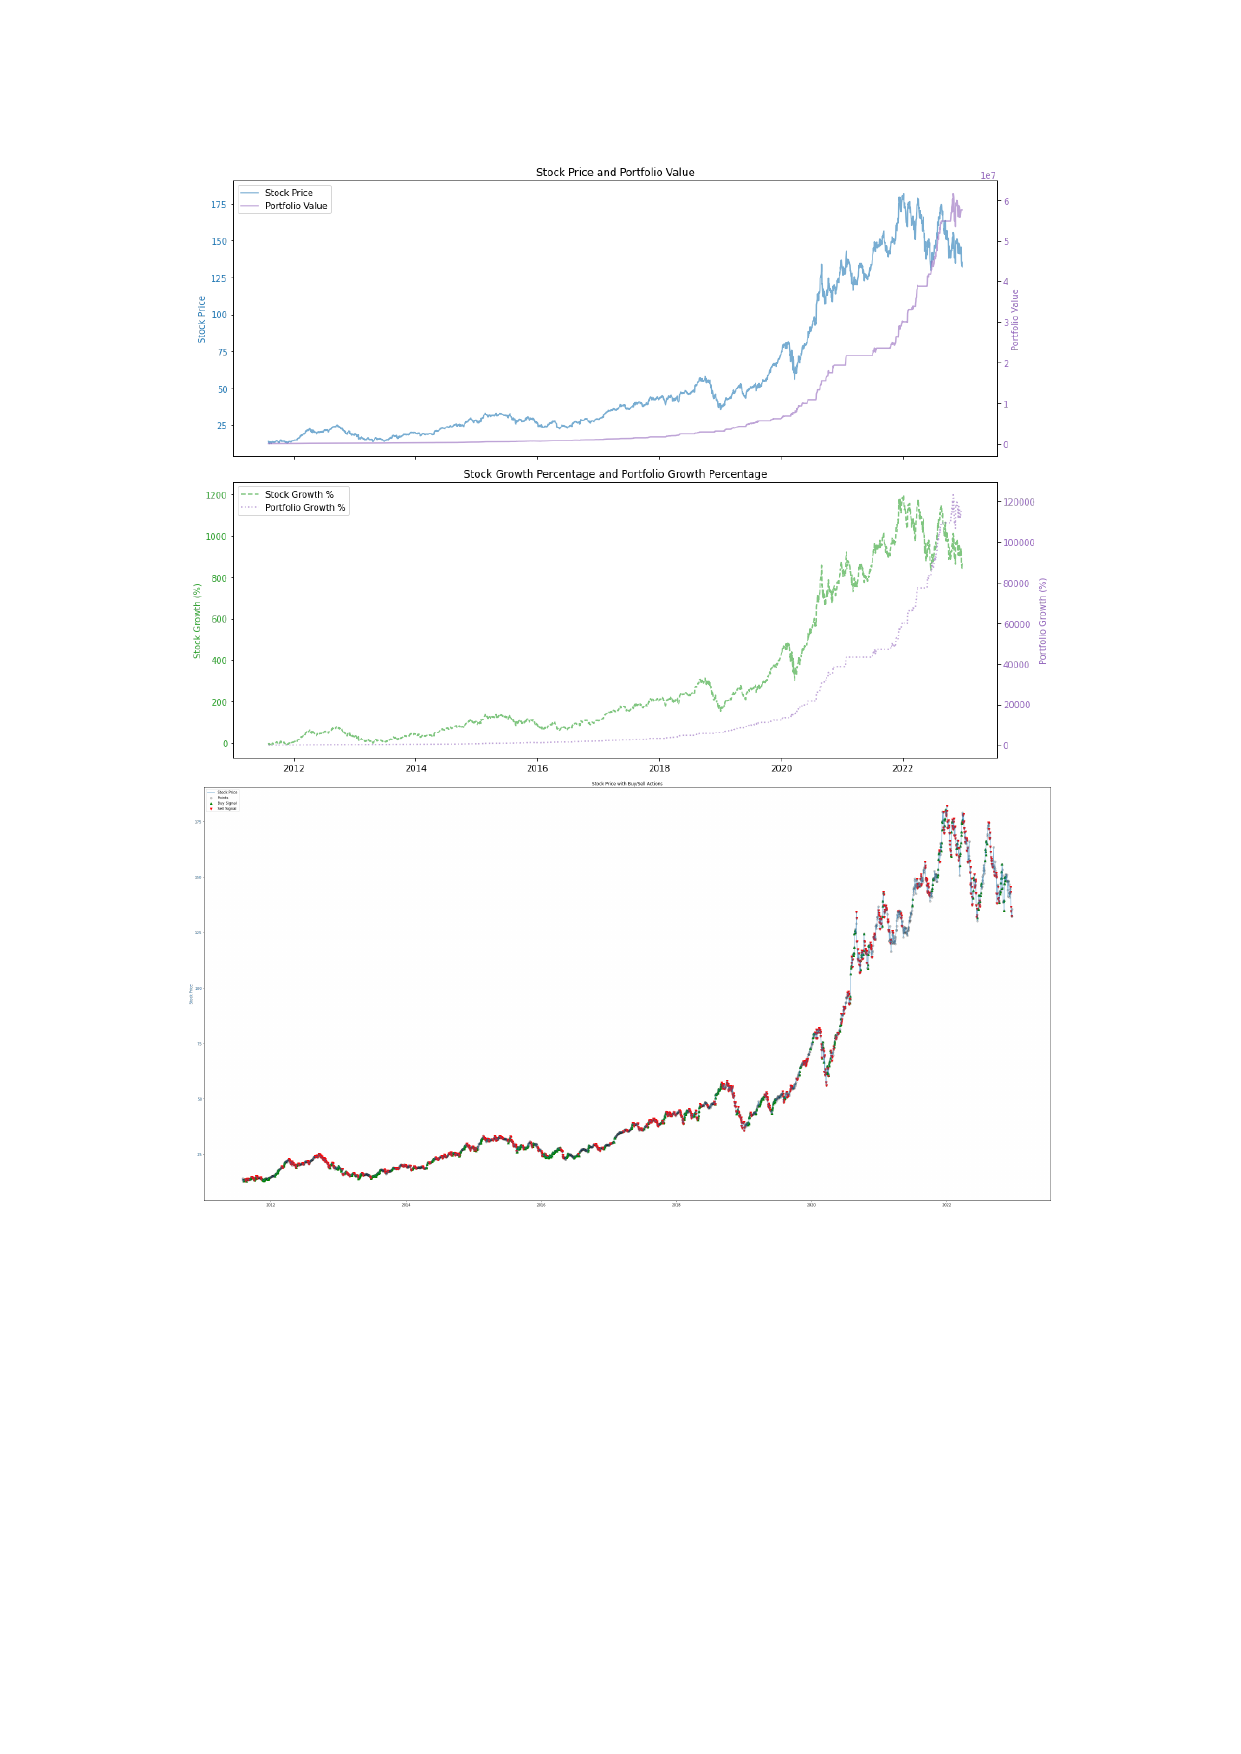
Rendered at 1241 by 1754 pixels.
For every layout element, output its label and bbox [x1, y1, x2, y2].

picture [187, 162, 1053, 778]
picture [187, 779, 1053, 1209]
